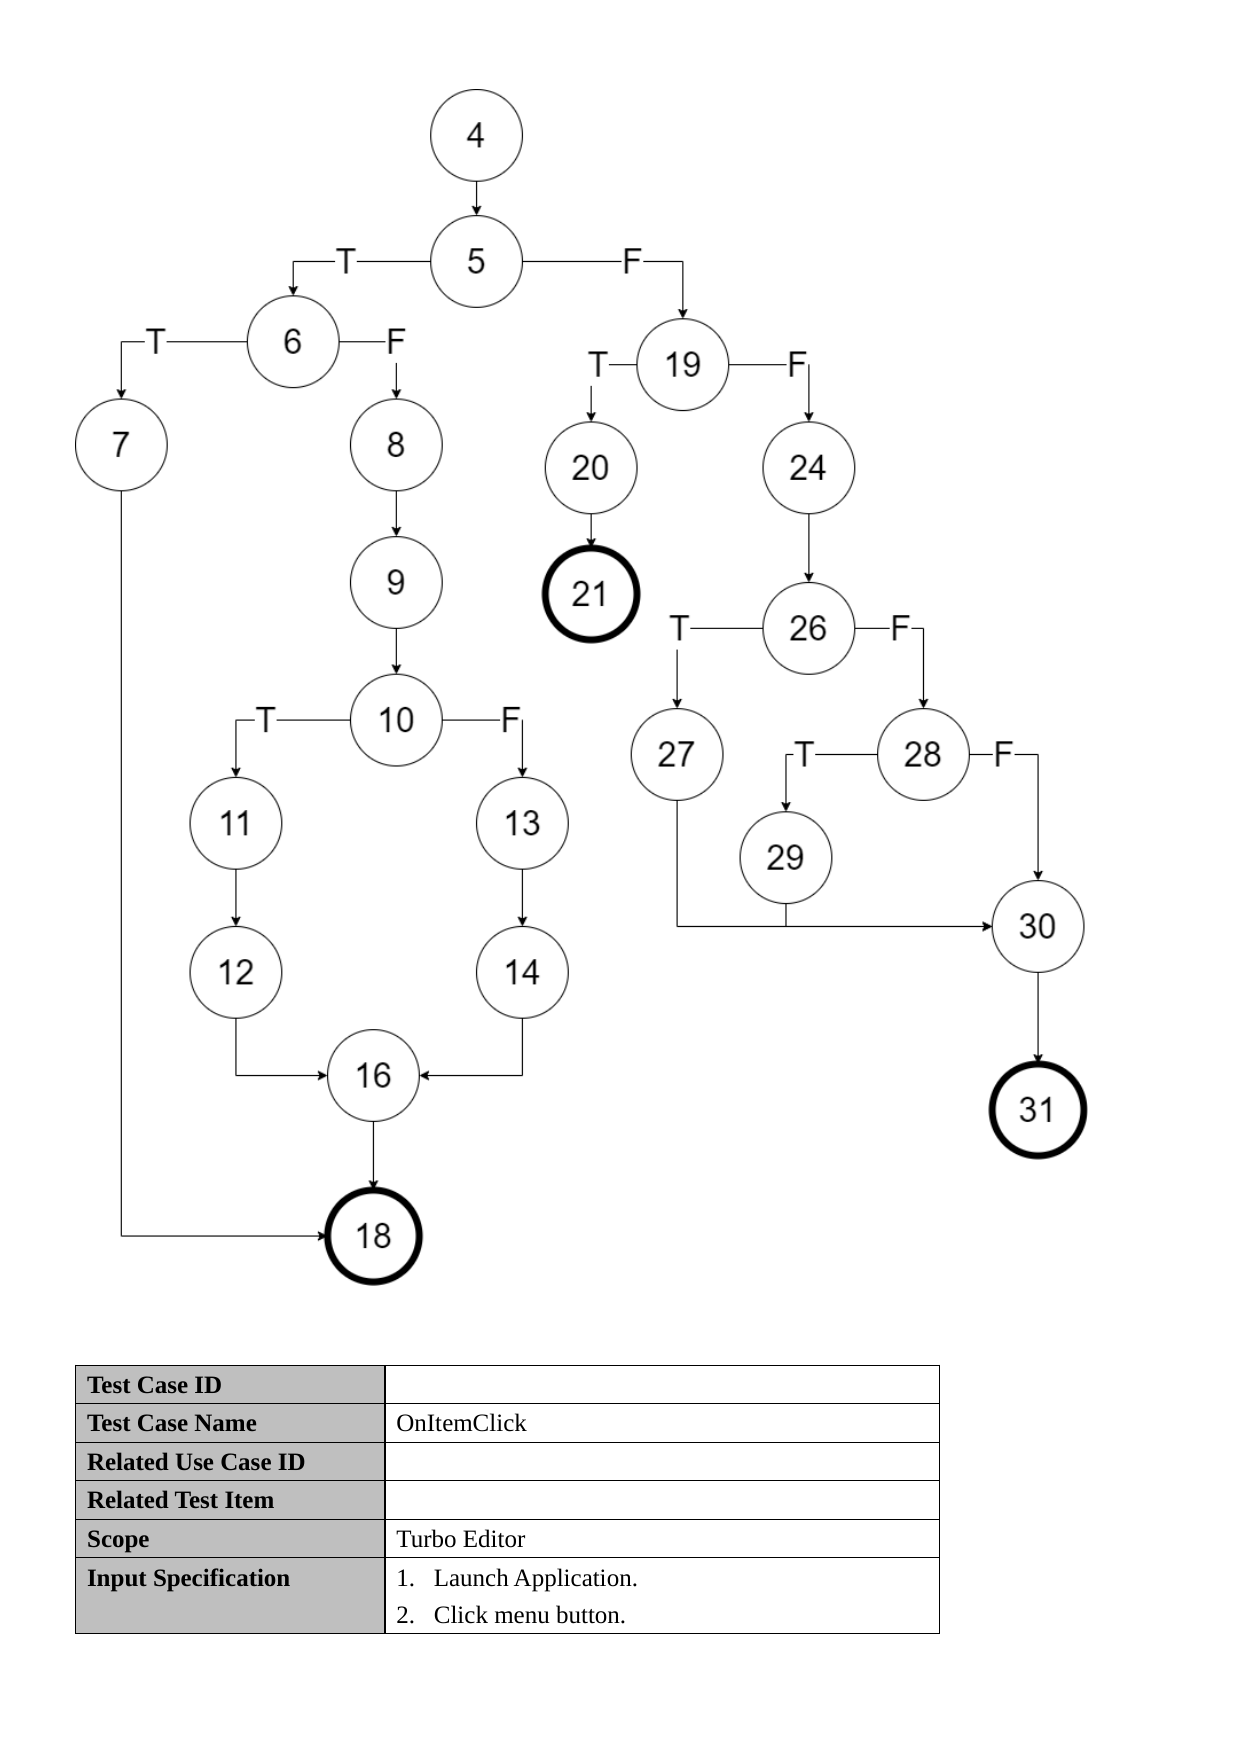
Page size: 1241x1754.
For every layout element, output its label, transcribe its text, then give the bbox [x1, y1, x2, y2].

table_header Test Case ID [76, 1366, 384, 1403]
table_cell Turbo Editor [386, 1520, 939, 1557]
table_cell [386, 1558, 939, 1633]
table_header [386, 1366, 939, 1403]
table_cell Scope [76, 1520, 384, 1557]
picture [75, 89, 1088, 1286]
table_cell OnItemClick [386, 1404, 939, 1442]
table_cell Related Test Item [76, 1481, 384, 1519]
table_cell [386, 1481, 939, 1519]
table_cell [386, 1443, 939, 1480]
table_cell Related Use Case ID [76, 1443, 384, 1480]
table_cell Input Specification [76, 1558, 384, 1633]
table_cell Test Case Name [76, 1404, 384, 1442]
